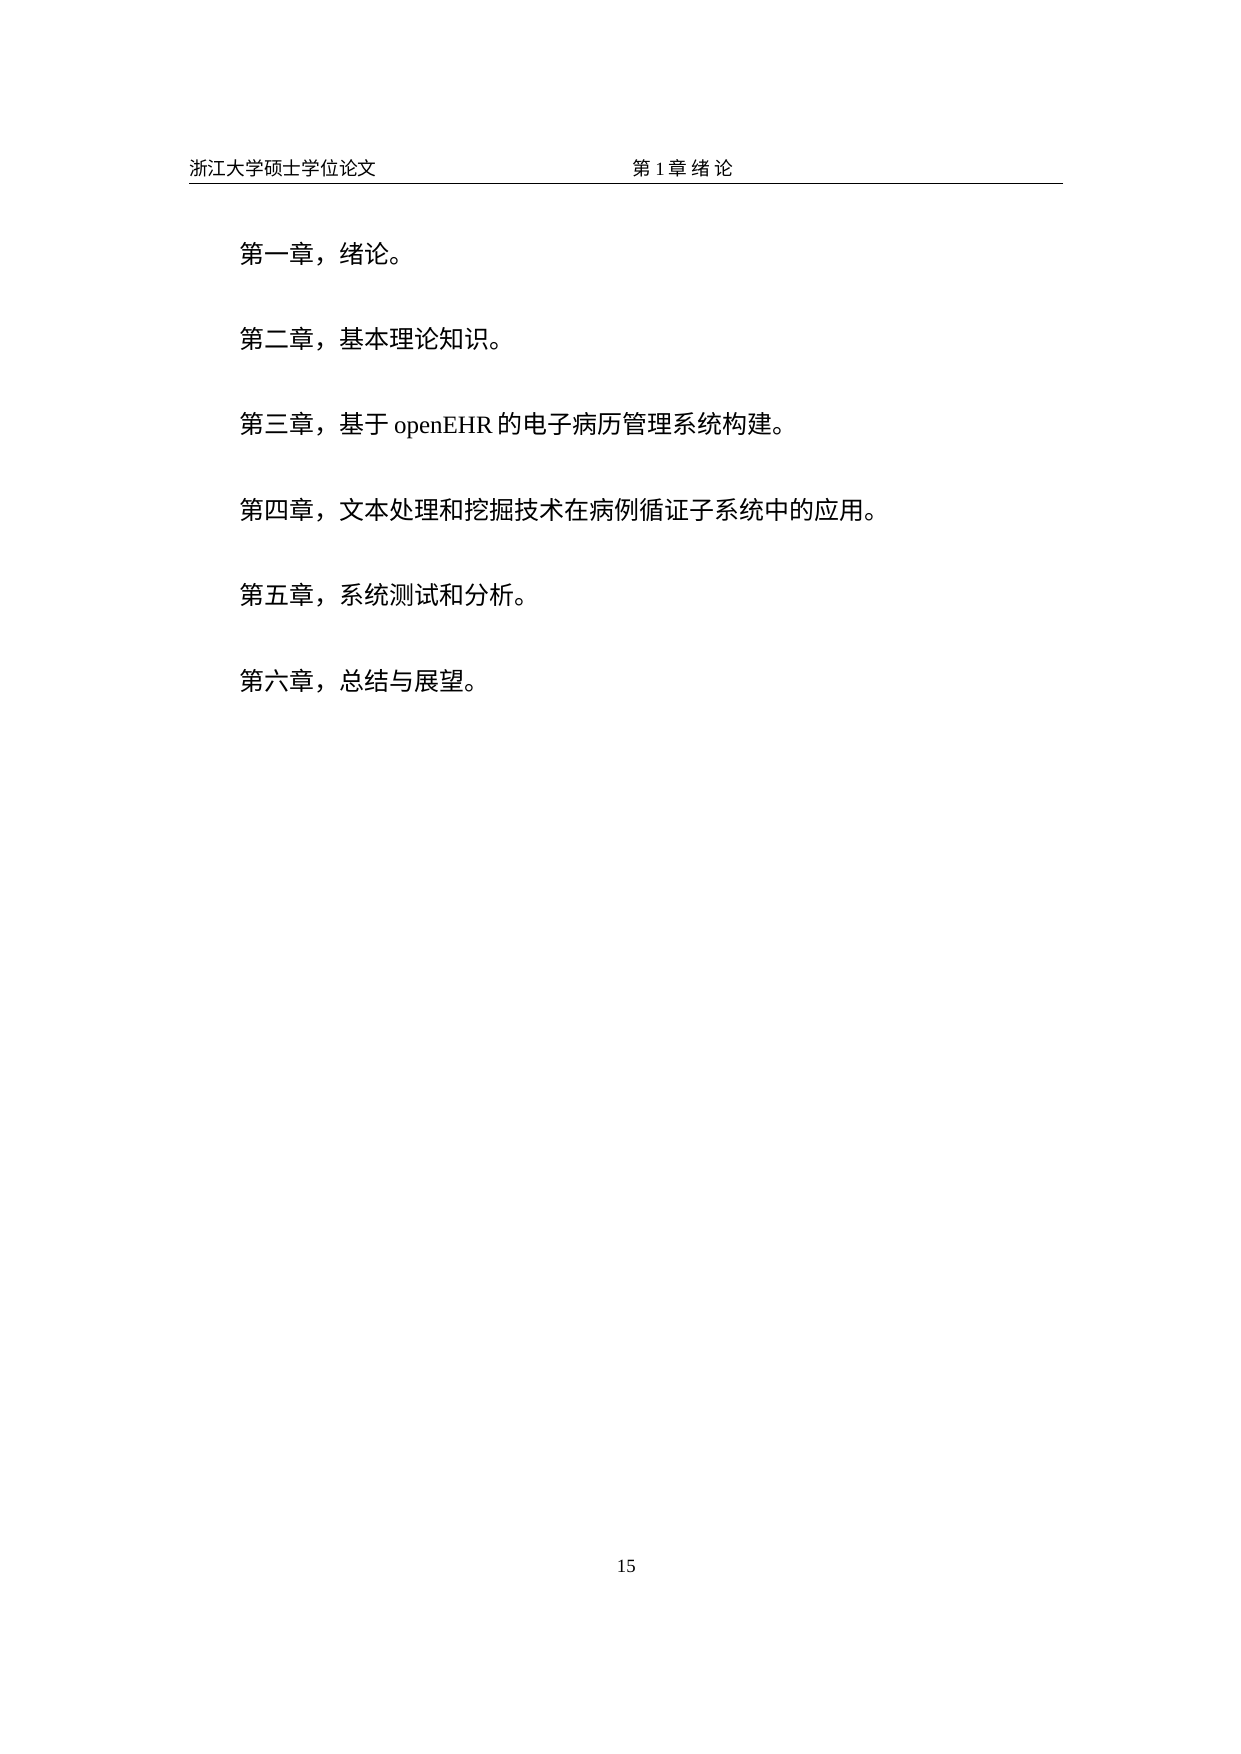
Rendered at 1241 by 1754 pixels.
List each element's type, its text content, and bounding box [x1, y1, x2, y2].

text 第三章，基于openEHR的电子病历管理系统构建。 [189, 389, 1063, 457]
text 第四章，文本处理和挖掘技术在病例循证子系统中的应用。 [189, 475, 1063, 542]
text 第二章，基本理论知识。 [189, 304, 1063, 371]
text 第五章，系统测试和分析。 [189, 560, 1063, 627]
text 第六章，总结与展望。 [189, 646, 1063, 713]
text 第一章，绪论。 [189, 218, 1063, 286]
